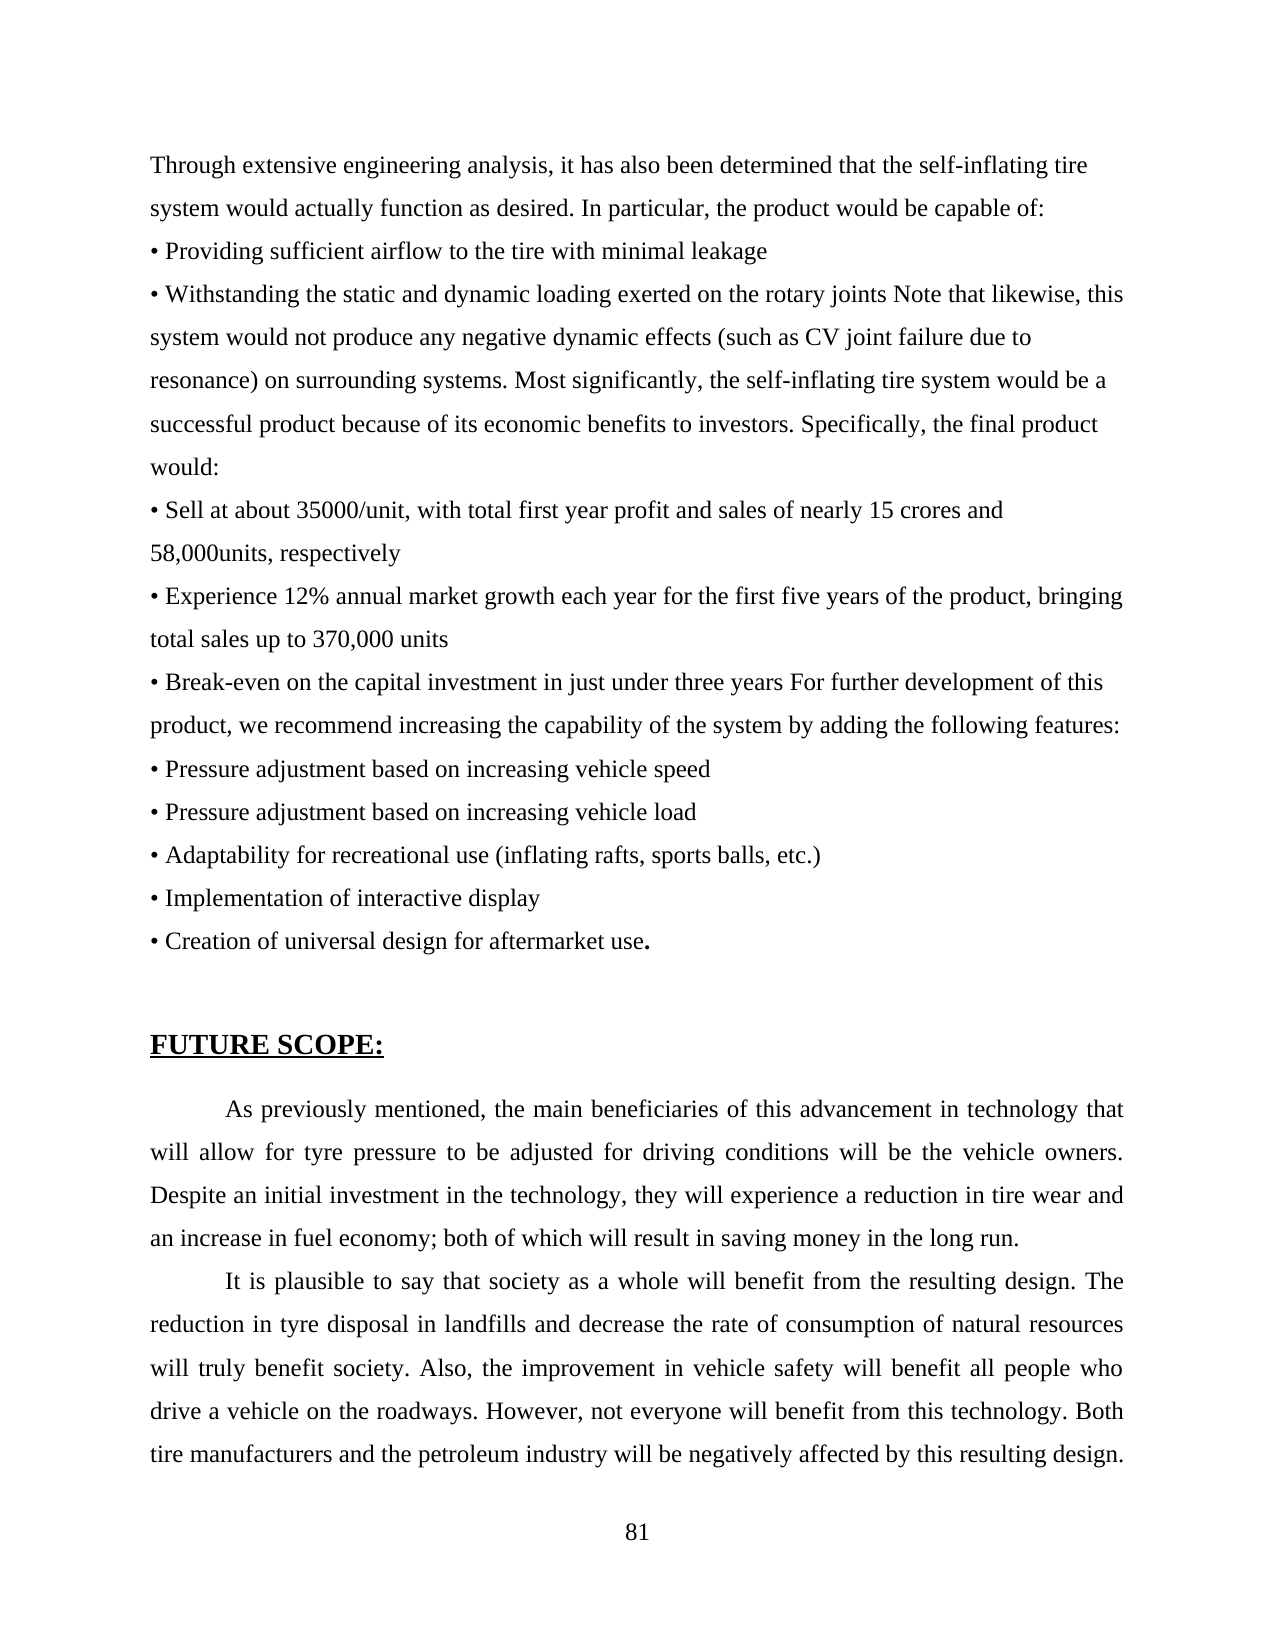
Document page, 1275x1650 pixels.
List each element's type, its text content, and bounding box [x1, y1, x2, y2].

text • Creation of universal design for aftermarket use. [150, 926, 1125, 955]
text • Withstanding the static and dynamic loading exerted on the rotary joints Note that likewise, this system would not produce any negative dynamic effects (such as CV joint failure due to resonance) on surrounding systems. Most significantly, the self-inflating tire system would be a successful product because of its economic benefits to investors. Specifically, the final product would: [150, 279, 1125, 481]
text • Adaptability for recreational use (inflating rafts, sports balls, etc.) [150, 840, 1125, 869]
text As previously mentioned, the main beneficiaries of this advancement in technology that will allow for tyre pressure to be adjusted for driving conditions will be the vehicle owners. Despite an initial investment in the technology, they will experience a reduction in tire wear and an increase in fuel economy; both of which will result in saving money in the long run. [150, 1094, 1125, 1252]
text • Pressure adjustment based on increasing vehicle speed [150, 754, 1125, 782]
text • Implementation of interactive display [150, 883, 1125, 912]
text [150, 1266, 1125, 1468]
text • Providing sufficient airflow to the tire with minimal leakage [150, 236, 1125, 265]
text • Break-even on the capital investment in just under three years For further development of this product, we recommend increasing the capability of the system by adding the following features: [150, 667, 1125, 739]
text Through extensive engineering analysis, it has also been determined that the self-inflating tire system would actually function as desired. In particular, the product would be capable of: [150, 150, 1125, 222]
text FUTURE SCOPE: [150, 1027, 1125, 1060]
text • Sell at about 35000/unit, with total first year profit and sales of nearly 15 crores and 58,000units, respectively [150, 495, 1125, 567]
text • Pressure adjustment based on increasing vehicle load [150, 797, 1125, 826]
text • Experience 12% annual market growth each year for the first five years of the product, bringing total sales up to 370,000 units [150, 581, 1125, 653]
